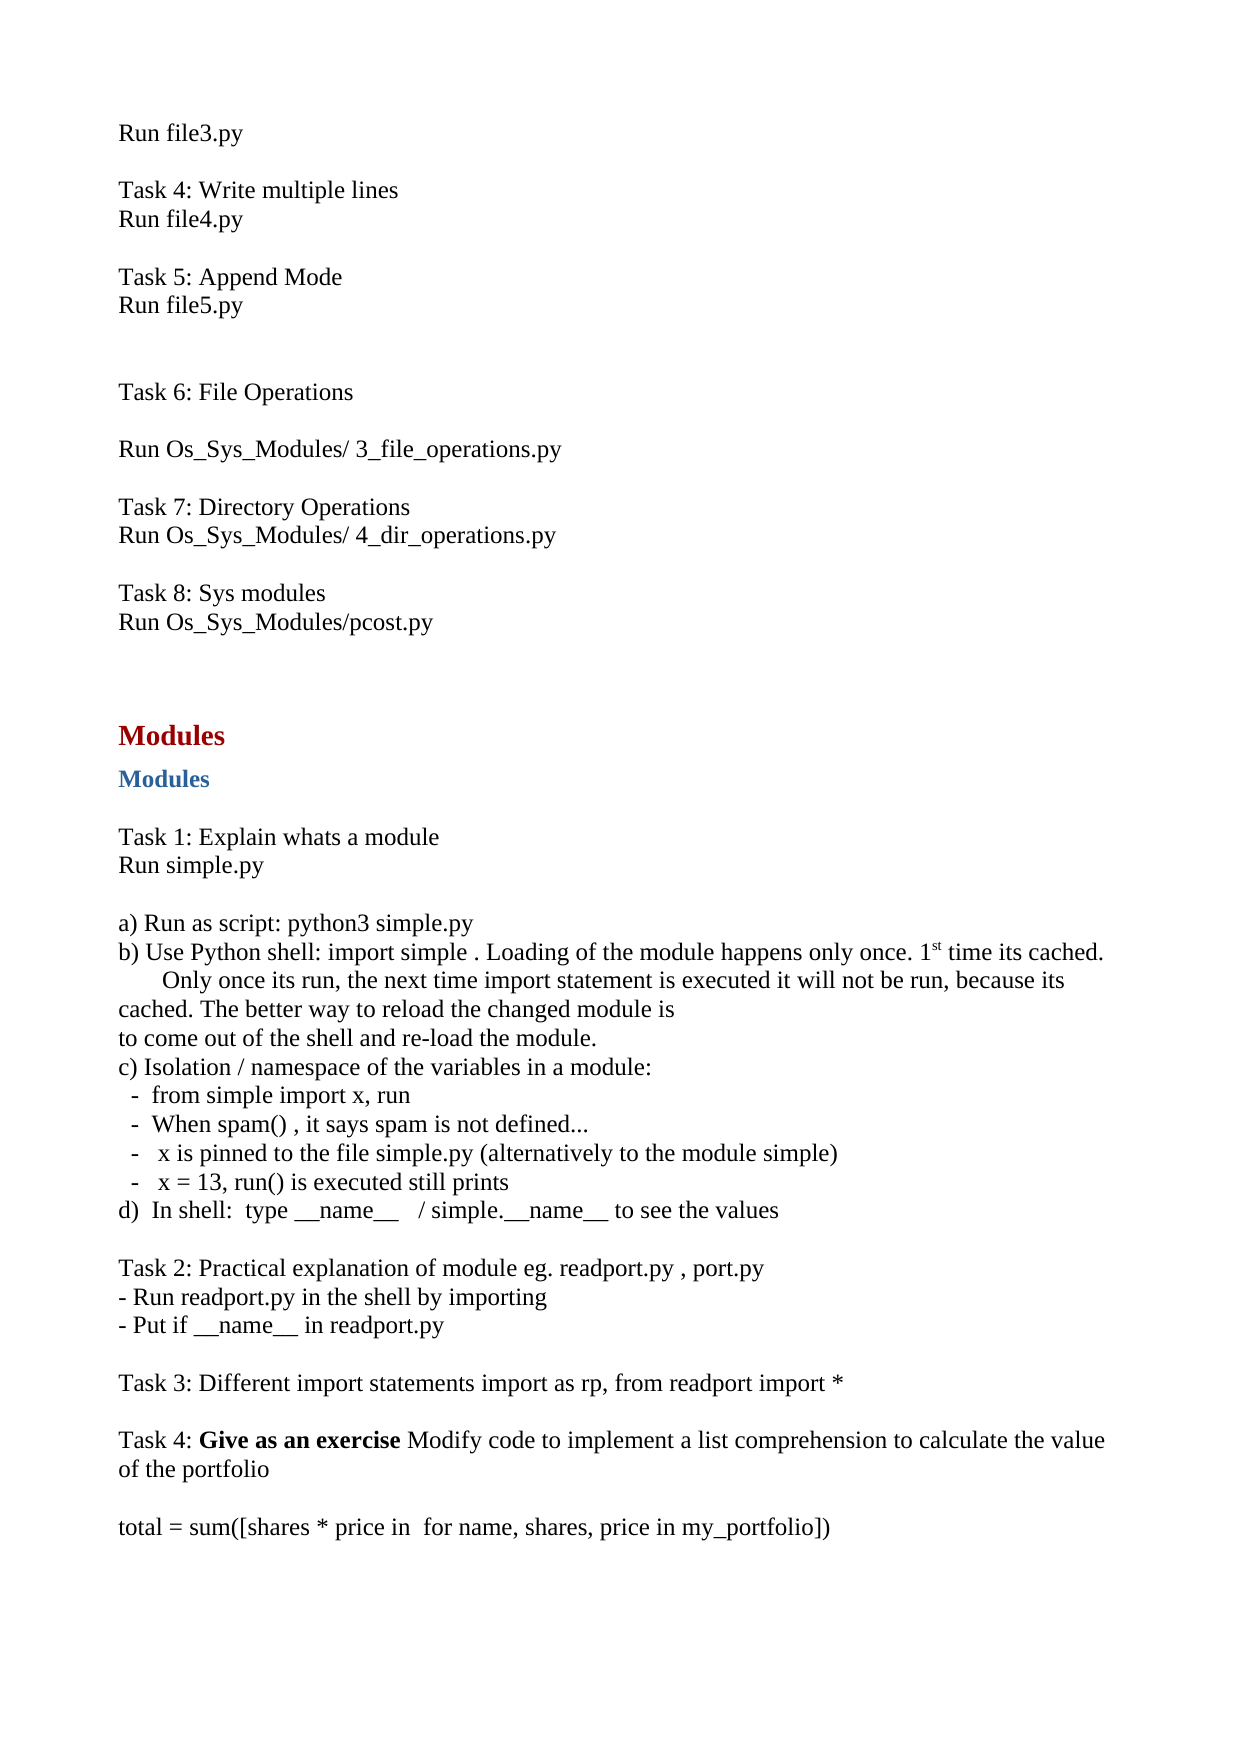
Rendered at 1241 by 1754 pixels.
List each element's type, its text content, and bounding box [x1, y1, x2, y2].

text Task 3: Different import statements import as rp, from readport import * [118, 1368, 1122, 1397]
text Task 8: Sys modules [118, 578, 1122, 607]
text - Put if __name__ in readport.py [118, 1310, 1122, 1339]
text Run simple.py [118, 850, 1122, 879]
text d) In shell: type __name__ / simple.__name__ to see the values [118, 1195, 1122, 1224]
text - x = 13, run() is executed still prints [118, 1167, 1122, 1195]
text total = sum([shares * price in for name, shares, price in my_portfolio]) [118, 1512, 1122, 1540]
text to come out of the shell and re-load the module. [118, 1023, 1122, 1052]
text Task 2: Practical explanation of module eg. readport.py , port.py [118, 1253, 1122, 1282]
text Task 6: File Operations [118, 377, 1122, 406]
text c) Isolation / namespace of the variables in a module: [118, 1052, 1122, 1080]
subtitle Modules [118, 718, 1122, 752]
text b) Use Python shell: import simple . Loading of the module happens only once. 1st time its cached. [118, 937, 1122, 965]
text Task 4: Write multiple lines [118, 176, 1122, 204]
text - x is pinned to the file simple.py (alternatively to the module simple) [118, 1138, 1122, 1167]
text Task 4: Give as an exercise Modify code to implement a list comprehension to calculate the value of the portfolio [118, 1425, 1122, 1483]
text - Run readport.py in the shell by importing [118, 1282, 1122, 1310]
text Run file3.py [118, 118, 1122, 147]
text Modules [118, 764, 1122, 793]
text Only once its run, the next time import statement is executed it will not be run, because its cached. The better way to reload the changed module is [118, 965, 1122, 1023]
text - When spam() , it says spam is not defined... [118, 1109, 1122, 1138]
text - from simple import x, run [118, 1080, 1122, 1109]
text Run file4.py [118, 204, 1122, 233]
text a) Run as script: python3 simple.py [118, 908, 1122, 937]
text Task 1: Explain whats a module [118, 822, 1122, 850]
text Run file5.py [118, 291, 1122, 319]
text Run Os_Sys_Modules/pcost.py [118, 607, 1122, 636]
text Run Os_Sys_Modules/ 3_file_operations.py [118, 434, 1122, 463]
text Task 5: Append Mode [118, 262, 1122, 291]
text Task 7: Directory Operations [118, 492, 1122, 521]
text Run Os_Sys_Modules/ 4_dir_operations.py [118, 521, 1122, 549]
